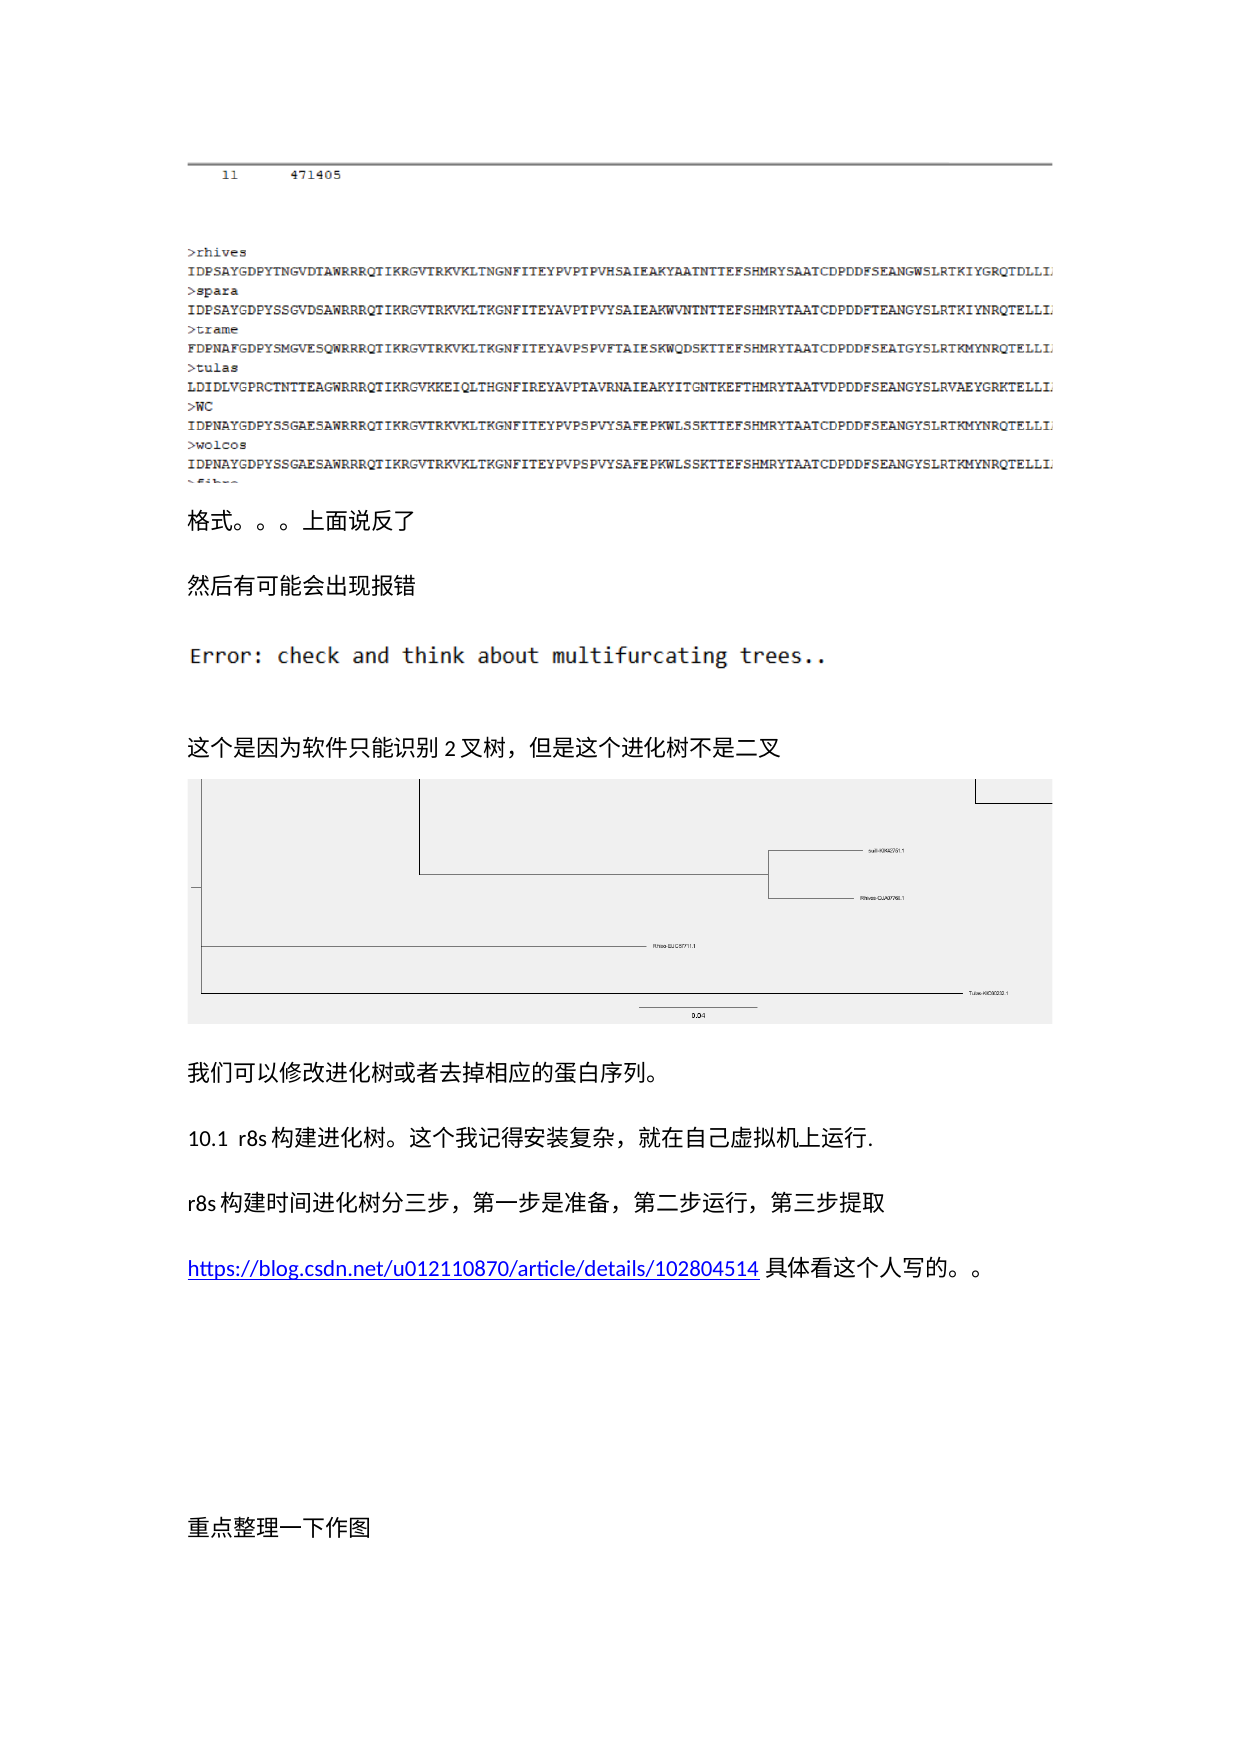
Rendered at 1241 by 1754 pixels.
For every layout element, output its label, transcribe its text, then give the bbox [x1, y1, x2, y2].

list r8s构建时间进化树分三步，第一步是准备，第二步运行，第三步提取 [187, 1169, 1053, 1234]
list 10.1 r8s构建进化树。这个我记得安装复杂，就在自己虚拟机上运行. [187, 1104, 1053, 1169]
picture [187, 779, 1053, 1024]
picture [187, 162, 1053, 483]
list 重点整理一下作图 [187, 1494, 1053, 1559]
list 格式。。。上面说反了 [187, 487, 1053, 552]
list https://blog.csdn.net/u012110870/article/details/102804514 具体看这个人写的。。 [187, 1234, 1053, 1299]
list 我们可以修改进化树或者去掉相应的蛋白序列。 [187, 1039, 1053, 1104]
picture [187, 617, 874, 690]
list 然后有可能会出现报错 [187, 552, 1053, 617]
list 这个是因为软件只能识别2叉树，但是这个进化树不是二叉 [187, 714, 1053, 779]
